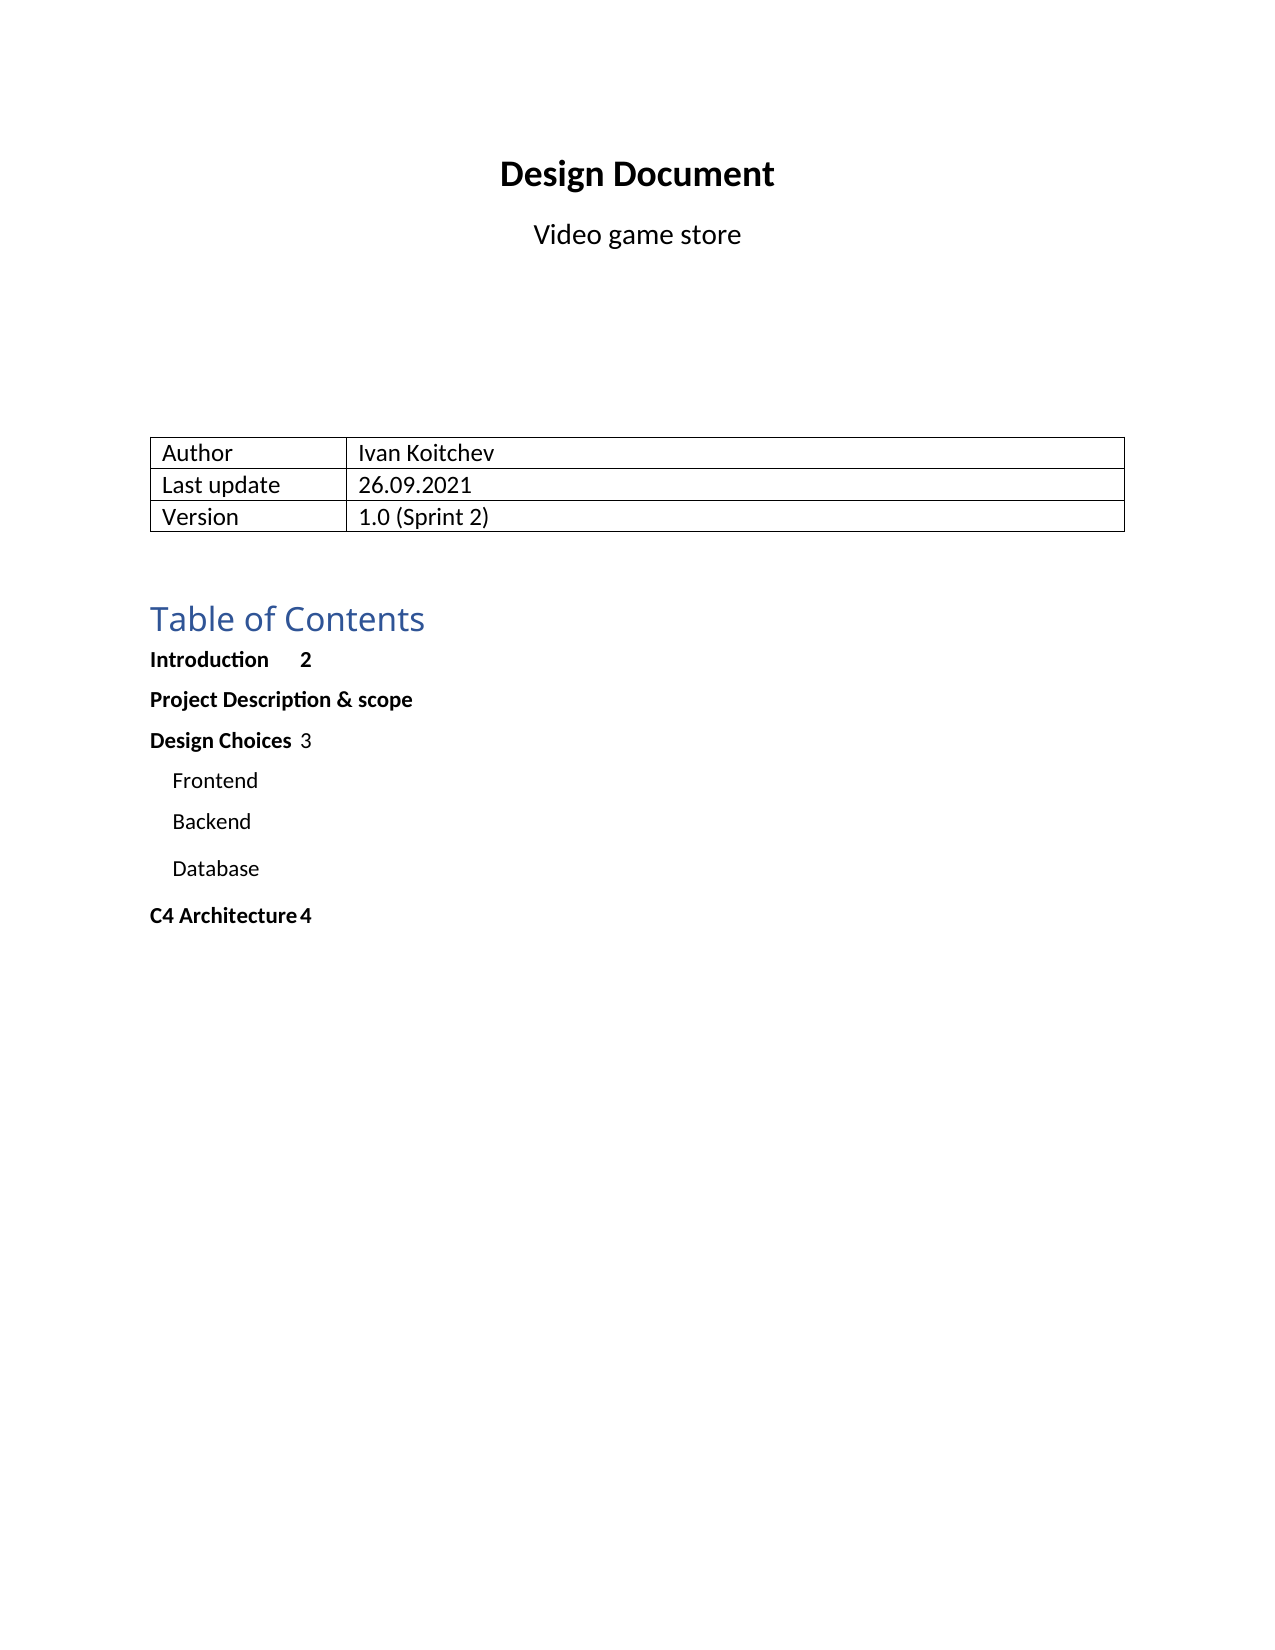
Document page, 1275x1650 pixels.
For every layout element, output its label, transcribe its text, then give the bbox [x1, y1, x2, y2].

table_cell 26.09.2021 [347, 469, 1124, 500]
table_cell 1.0 (Sprint 2) [347, 501, 1124, 531]
table_cell Version [151, 501, 346, 531]
table_cell Last update [151, 469, 346, 500]
text Video game store [150, 216, 1125, 252]
text Design Document [150, 150, 1125, 196]
table_header Ivan Koitchev [347, 438, 1124, 468]
table_header Author [151, 438, 346, 468]
